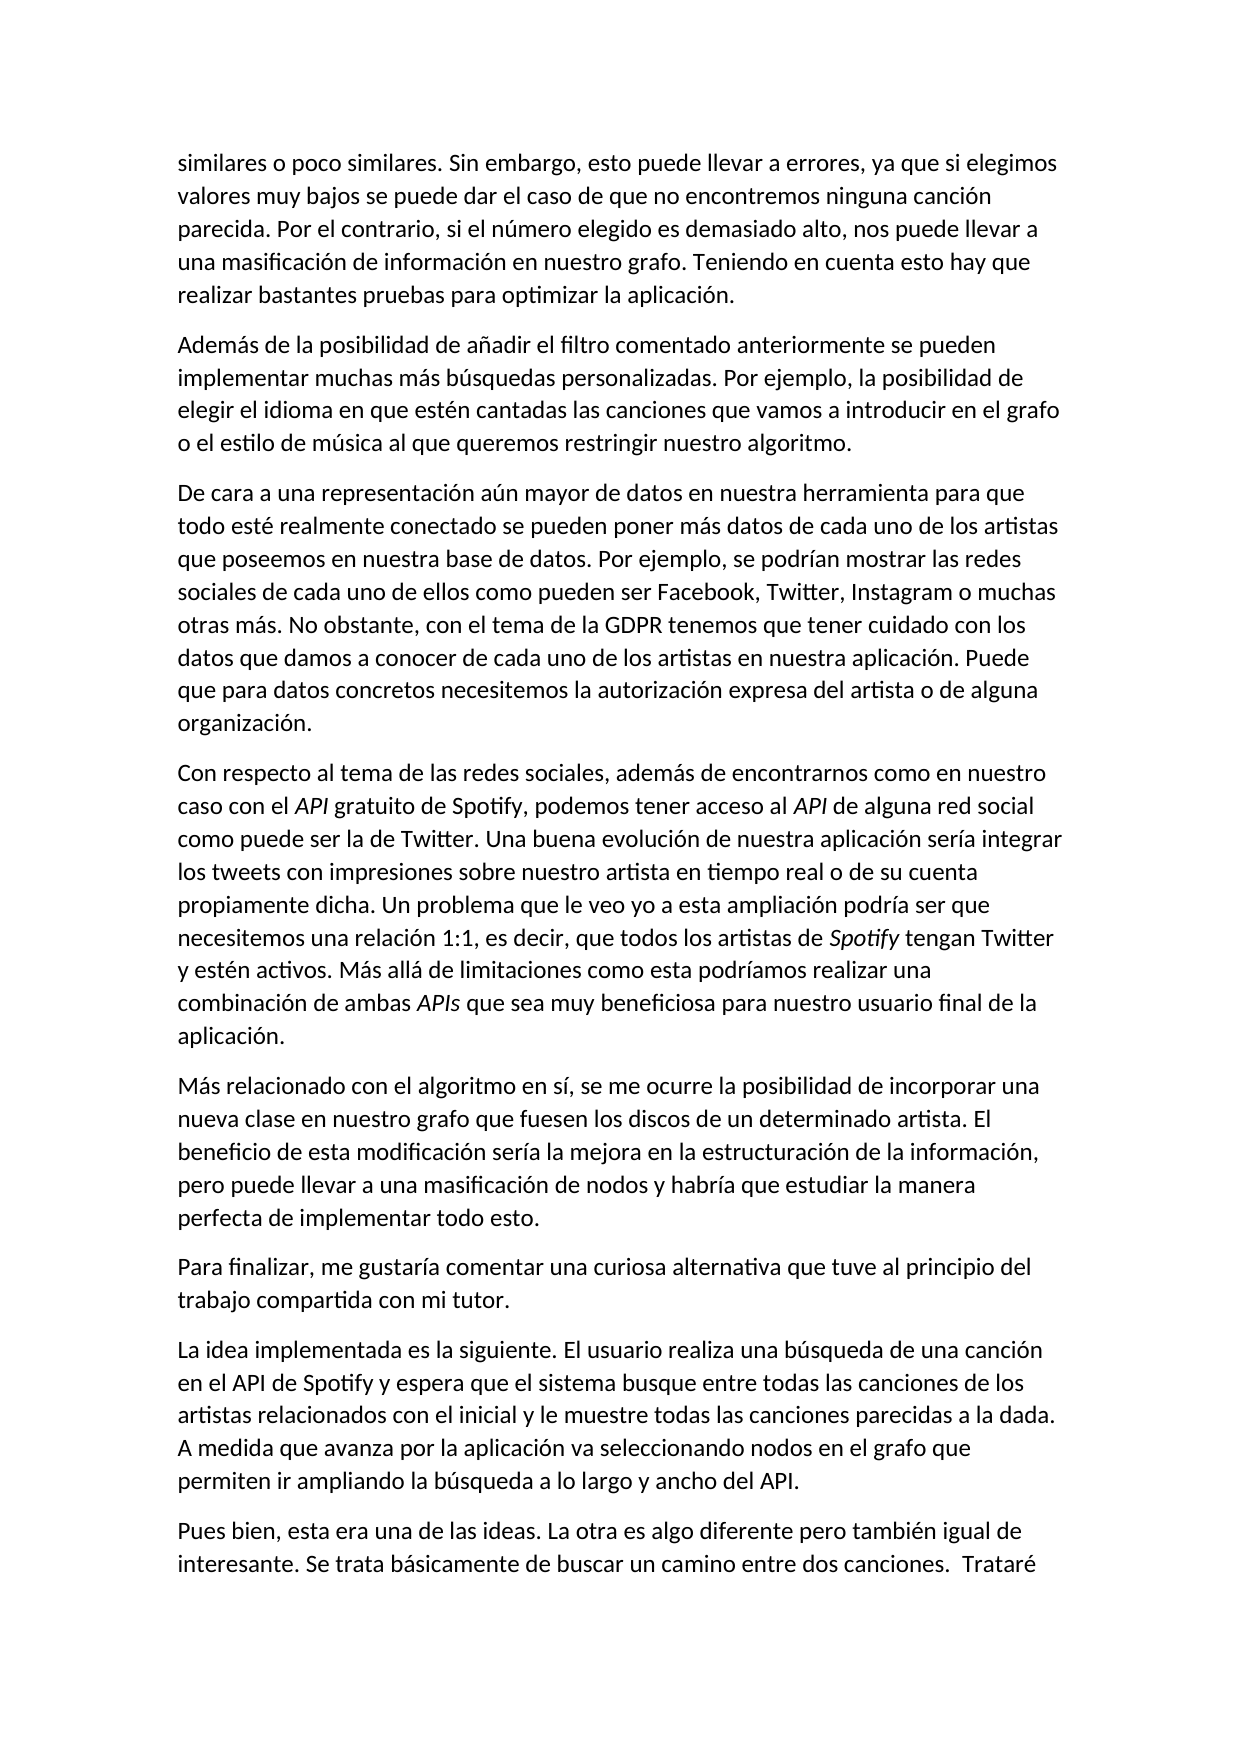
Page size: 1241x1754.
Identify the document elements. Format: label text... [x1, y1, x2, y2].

text De cara a una representación aún mayor de datos en nuestra herramienta para que todo esté realmente conectado se pueden poner más datos de cada uno de los artistas que poseemos en nuestra base de datos. Por ejemplo, se podrían mostrar las redes sociales de cada uno de ellos como pueden ser Facebook, Twitter, Instagram o muchas otras más. No obstante, con el tema de la GDPR tenemos que tener cuidado con los datos que damos a conocer de cada uno de los artistas en nuestra aplicación. Puede que para datos concretos necesitemos la autorización expresa del artista o de alguna organización. [177, 477, 1063, 738]
text Más relacionado con el algoritmo en sí, se me ocurre la posibilidad de incorporar una nueva clase en nuestro grafo que fuesen los discos de un determinado artista. El beneficio de esta modificación sería la mejora en la estructuración de la información, pero puede llevar a una masificación de nodos y habría que estudiar la manera perfecta de implementar todo esto. [177, 1070, 1063, 1232]
text Para finalizar, me gustaría comentar una curiosa alternativa que tuve al principio del trabajo compartida con mi tutor. [177, 1251, 1063, 1315]
text La idea implementada es la siguiente. El usuario realiza una búsqueda de una canción en el API de Spotify y espera que el sistema busque entre todas las canciones de los artistas relacionados con el inicial y le muestre todas las canciones parecidas a la dada. A medida que avanza por la aplicación va seleccionando nodos en el grafo que permiten ir ampliando la búsqueda a lo largo y ancho del API. [177, 1334, 1063, 1496]
text Además de la posibilidad de añadir el filtro comentado anteriormente se pueden implementar muchas más búsquedas personalizadas. Por ejemplo, la posibilidad de elegir el idioma en que estén cantadas las canciones que vamos a introducir en el grafo o el estilo de música al que queremos restringir nuestro algoritmo. [177, 329, 1063, 458]
text Con respecto al tema de las redes sociales, además de encontrarnos como en nuestro caso con el API gratuito de Spotify, podemos tener acceso al API de alguna red social como puede ser la de Twitter. Una buena evolución de nuestra aplicación sería integrar los tweets con impresiones sobre nuestro artista en tiempo real o de su cuenta propiamente dicha. Un problema que le veo yo a esta ampliación podría ser que necesitemos una relación 1:1, es decir, que todos los artistas de Spotify tengan Twitter y estén activos. Más allá de limitaciones como esta podríamos realizar una combinación de ambas APIs que sea muy beneficiosa para nuestro usuario final de la aplicación. [177, 757, 1063, 1051]
